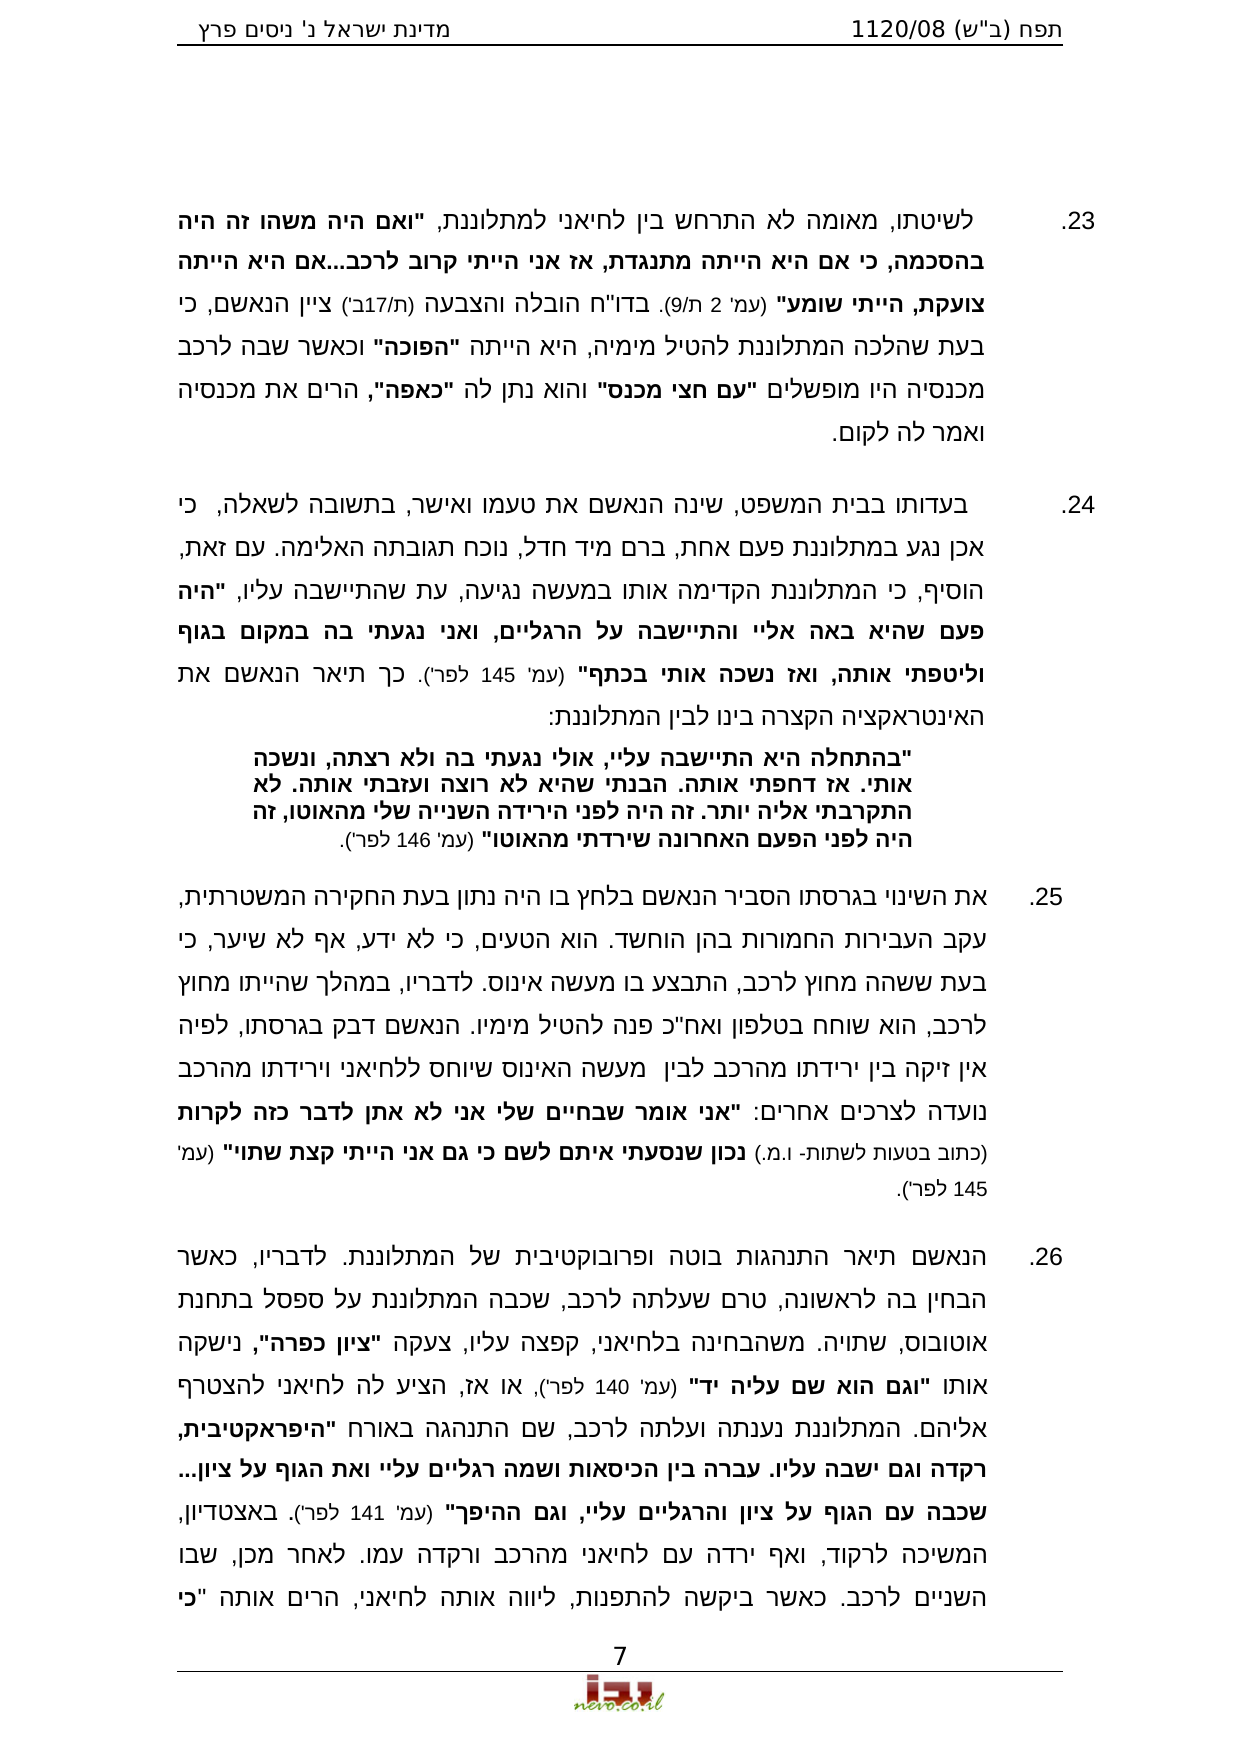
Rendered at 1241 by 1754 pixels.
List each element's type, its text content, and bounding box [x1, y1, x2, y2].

text "בהתחלה היא התיישבה עליי, אולי נגעתי בה ולא רצתה, ונשכה אותי. אז דחפתי אותה. הבנתי שהיא לא רוצה ועזבתי אותה. לא התקרבתי אליה יותר. זה היה לפני הירידה השנייה שלי מהאוטו, זה היה לפני הפעם האחרונה שירדתי מהאוטו" (עמ' 146 לפר'). [252, 745, 913, 853]
text 25. את השינוי בגרסתו הסביר הנאשם בלחץ בו היה נתון בעת החקירה המשטרתית, עקב העבירות החמורות בהן הוחשד. הוא הטעים, כי לא ידע, אף לא שיער, כי בעת ששהה מחוץ לרכב, התבצע בו מעשה אינוס. לדבריו, במהלך שהייתו מחוץ לרכב, הוא שוחח בטלפון ואח"כ פנה להטיל מימיו. הנאשם דבק בגרסתו, לפיה אין זיקה בין ירידתו מהרכב לבין מעשה האינוס שיוחס ללחיאני וירידתו מהרכב נועדה לצרכים אחרים: "אני אומר שבחיים שלי אני לא אתן לדבר כזה לקרות (כתוב בטעות לשתות- ו.מ.) נכון שנסעתי איתם לשם כי גם אני הייתי קצת שתוי" (עמ' 145 לפר'). [177, 881, 1063, 1201]
picture [574, 1674, 666, 1712]
list בעדותו בבית המשפט, שינה הנאשם את טעמו ואישר, בתשובה לשאלה, כי אכן נגע במתלוננת פעם אחת, ברם מיד חדל, נוכח תגובתה האלימה. עם זאת, הוסיף, כי המתלוננת הקדימה אותו במעשה נגיעה, עת שהתיישבה עליו, "היה פעם שהיא באה אליי והתיישבה על הרגליים, ואני נגעתי בה במקום בגוף וליטפתי אותה, ואז נשכה אותי בכתף" (עמ' 145 לפר'). כך תיאר הנאשם את האינטראקציה הקצרה בינו לבין המתלוננת: [177, 490, 1060, 731]
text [177, 1242, 1063, 1612]
list לשיטתו, מאומה לא התרחש בין לחיאני למתלוננת, "ואם היה משהו זה היה בהסכמה, כי אם היא הייתה מתנגדת, אז אני הייתי קרוב לרכב...אם היא הייתה צועקת, הייתי שומע" (עמ' 2 ת/9). בדו"ח הובלה והצבעה (ת/17ב') ציין הנאשם, כי בעת שהלכה המתלוננת להטיל מימיה, היא הייתה "הפוכה" וכאשר שבה לרכב מכנסיה היו מופשלים "עם חצי מכנס" והוא נתן לה "כאפה", הרים את מכנסיה ואמר לה לקום. [177, 206, 1060, 447]
